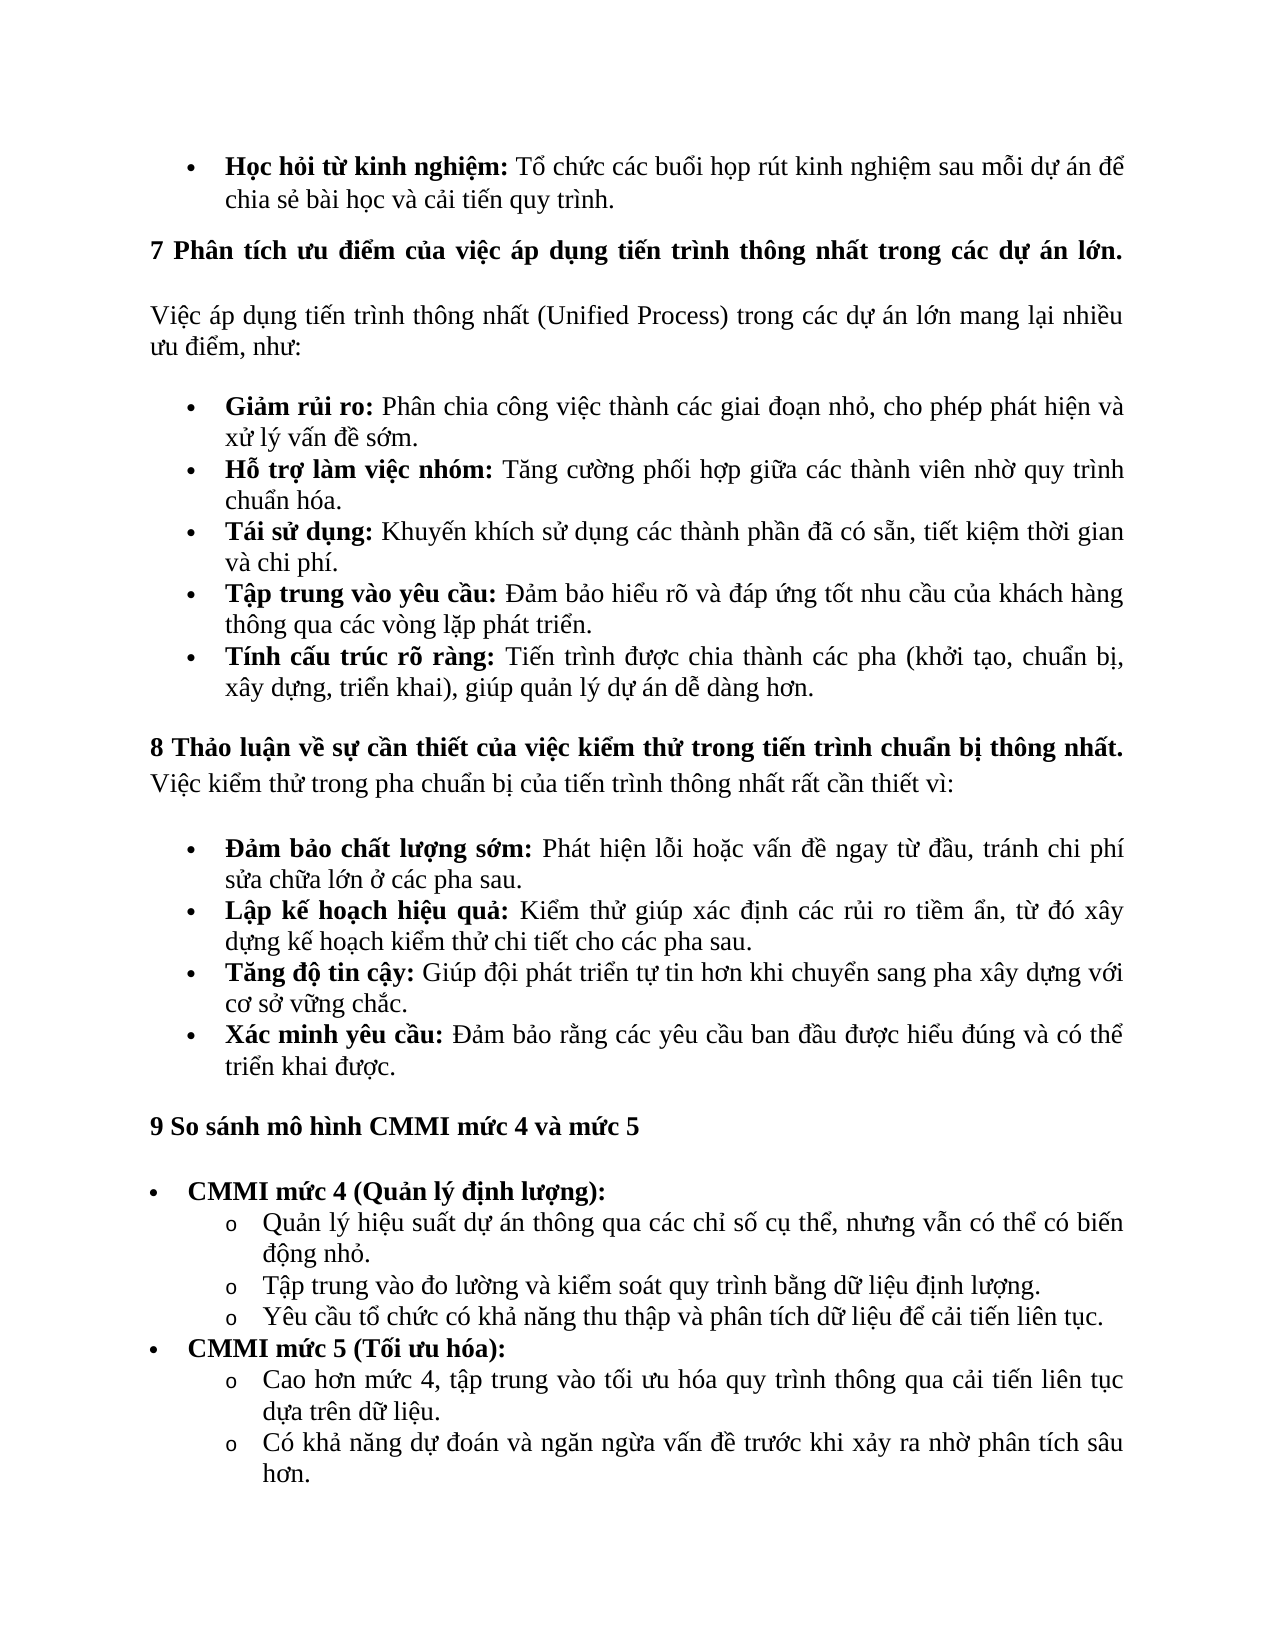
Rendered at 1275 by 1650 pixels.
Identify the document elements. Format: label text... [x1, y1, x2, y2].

list Yêu cầu tổ chức có khả năng thu thập và phân tích dữ liệu để cải tiến liên tục. [225, 1300, 1125, 1332]
list Có khả năng dự đoán và ngăn ngừa vấn đề trước khi xảy ra nhờ phân tích sâu hơn. [225, 1426, 1125, 1488]
list Xác minh yêu cầu: Đảm bảo rằng các yêu cầu ban đầu được hiểu đúng và có thể triển khai được. [187, 1018, 1125, 1081]
list Tăng độ tin cậy: Giúp đội phát triển tự tin hơn khi chuyển sang pha xây dựng với cơ sở vững chắc. [187, 956, 1125, 1018]
list Tập trung vào yêu cầu: Đảm bảo hiểu rõ và đáp ứng tốt nhu cầu của khách hàng thông qua các vòng lặp phát triển. [187, 577, 1125, 639]
list Quản lý hiệu suất dự án thông qua các chỉ số cụ thể, nhưng vẫn có thể có biến động nhỏ. [225, 1206, 1125, 1269]
text 9 So sánh mô hình CMMI mức 4 và mức 5 [150, 1110, 1125, 1141]
list CMMI mức 4 (Quản lý định lượng): [150, 1175, 1125, 1206]
list Tập trung vào đo lường và kiểm soát quy trình bằng dữ liệu định lượng. [225, 1269, 1125, 1300]
text 7 Phân tích ưu điểm của việc áp dụng tiến trình thông nhất trong các dự án lớn. [150, 234, 1125, 299]
list Tái sử dụng: Khuyến khích sử dụng các thành phần đã có sẵn, tiết kiệm thời gian và chi phí. [187, 515, 1125, 577]
list Lập kế hoạch hiệu quả: Kiểm thử giúp xác định các rủi ro tiềm ẩn, từ đó xây dựng kế hoạch kiểm thử chi tiết cho các pha sau. [187, 894, 1125, 956]
list Học hỏi từ kinh nghiệm: Tổ chức các buổi họp rút kinh nghiệm sau mỗi dự án để chia sẻ bài học và cải tiến quy trình. [187, 150, 1125, 215]
list CMMI mức 5 (Tối ưu hóa): [150, 1332, 1125, 1363]
list Tính cấu trúc rõ ràng: Tiến trình được chia thành các pha (khởi tạo, chuẩn bị, xây dựng, triển khai), giúp quản lý dự án dễ dàng hơn. [187, 639, 1125, 702]
list Đảm bảo chất lượng sớm: Phát hiện lỗi hoặc vấn đề ngay từ đầu, tránh chi phí sửa chữa lớn ở các pha sau. [187, 832, 1125, 894]
list Giảm rủi ro: Phân chia công việc thành các giai đoạn nhỏ, cho phép phát hiện và xử lý vấn đề sớm. [187, 390, 1125, 453]
text 8 Thảo luận về sự cần thiết của việc kiểm thử trong tiến trình chuẩn bị thông nhất. Việc kiểm thử trong pha chuẩn bị của tiến trình thông nhất rất cần thiết vì: [150, 731, 1125, 798]
text Việc áp dụng tiến trình thông nhất (Unified Process) trong các dự án lớn mang lại nhiều ưu điểm, như: [150, 299, 1125, 361]
list Hỗ trợ làm việc nhóm: Tăng cường phối hợp giữa các thành viên nhờ quy trình chuẩn hóa. [187, 453, 1125, 515]
list Cao hơn mức 4, tập trung vào tối ưu hóa quy trình thông qua cải tiến liên tục dựa trên dữ liệu. [225, 1363, 1125, 1426]
